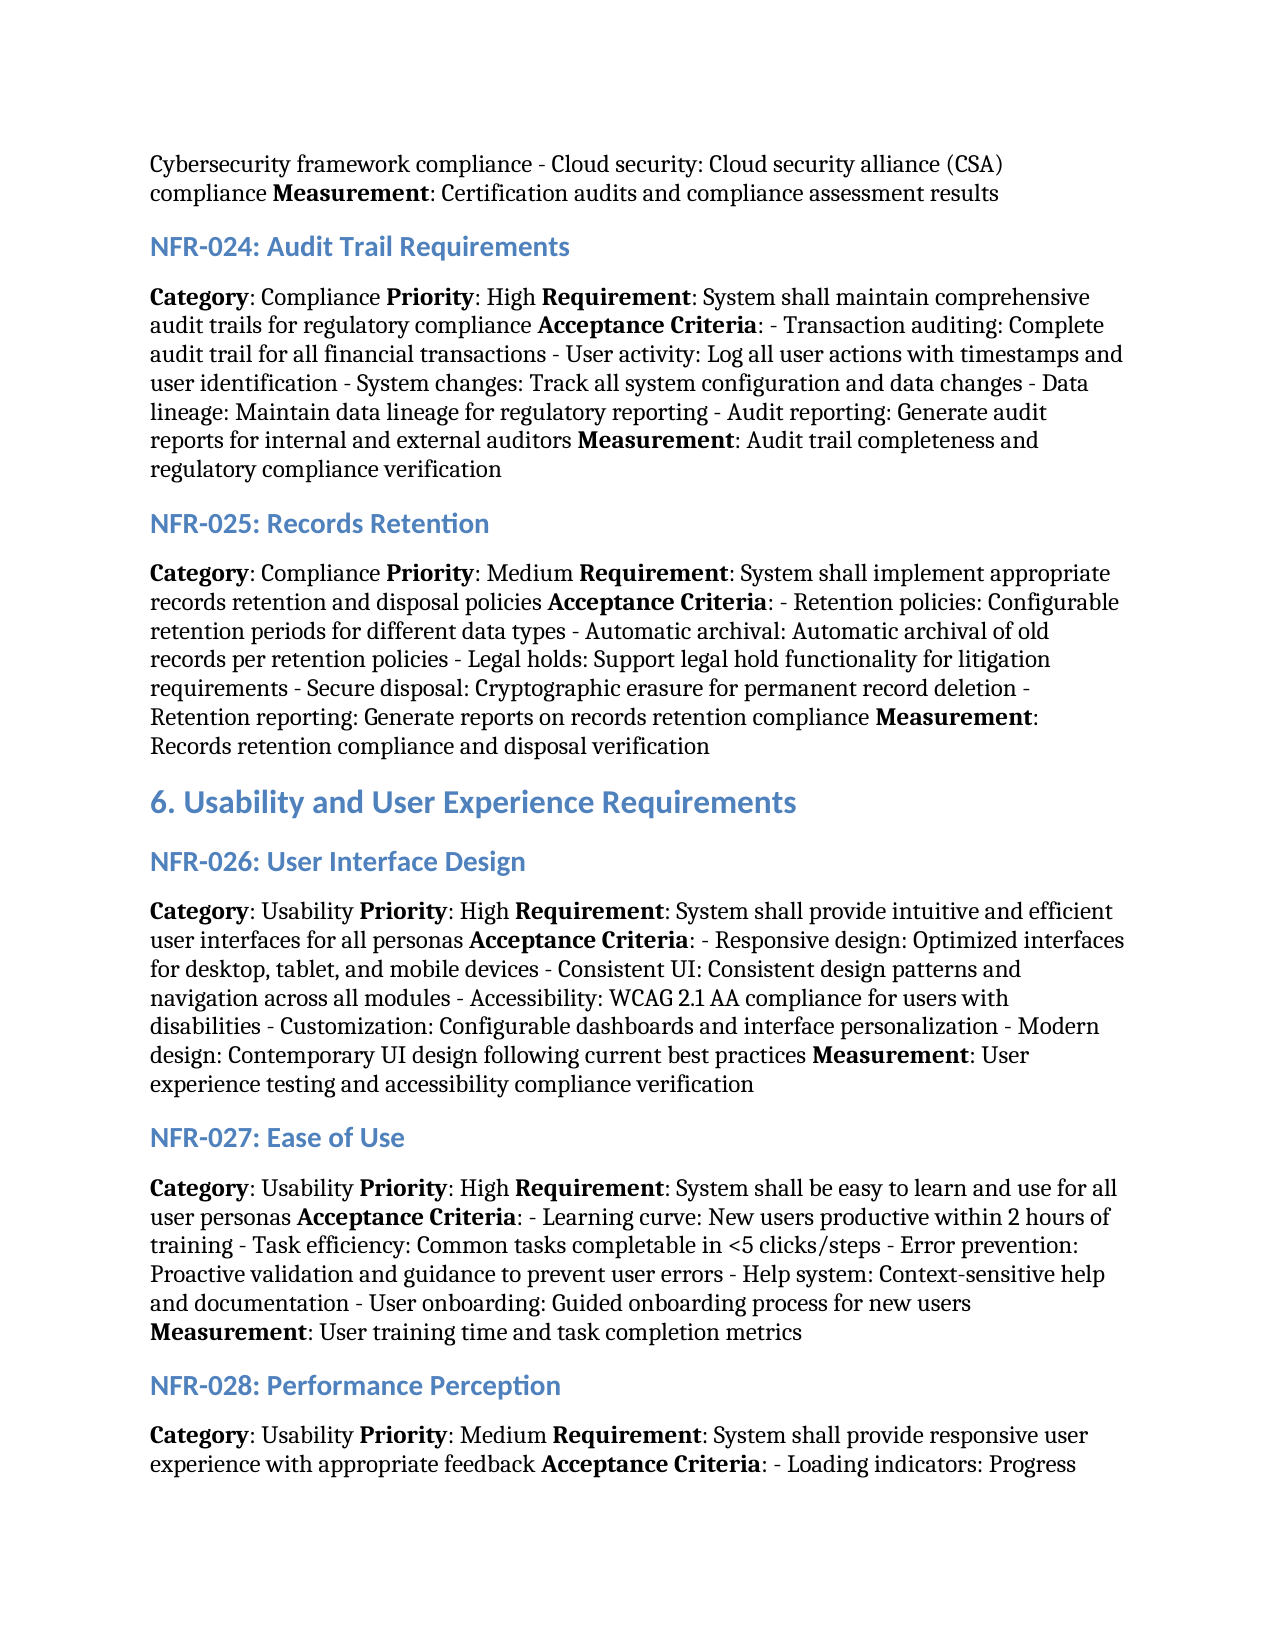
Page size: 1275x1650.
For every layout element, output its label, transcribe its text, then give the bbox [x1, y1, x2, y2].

subtitle NFR-028: Performance Perception [150, 1367, 1125, 1403]
text Category: Usability Priority: High Requirement: System shall be easy to learn and use for all user personas Acceptance Criteria: - Learning curve: New users productive within 2 hours of training - Task efficiency: Common tasks completable in <5 clicks/steps - Error prevention: Proactive validation and guidance to prevent user errors - Help system: Context-sensitive help and documentation - User onboarding: Guided onboarding process for new users Measurement: User training time and task completion metrics [150, 1174, 1125, 1346]
subtitle 6. Usability and User Experience Requirements [150, 781, 1125, 822]
subtitle NFR-025: Records Retention [150, 505, 1125, 540]
text Category: Usability Priority: High Requirement: System shall provide intuitive and efficient user interfaces for all personas Acceptance Criteria: - Responsive design: Optimized interfaces for desktop, tablet, and mobile devices - Consistent UI: Consistent design patterns and navigation across all modules - Accessibility: WCAG 2.1 AA compliance for users with disabilities - Customization: Configurable dashboards and interface personalization - Modern design: Contemporary UI design following current best practices Measurement: User experience testing and accessibility compliance verification [150, 897, 1125, 1098]
subtitle NFR-027: Ease of Use [150, 1119, 1125, 1155]
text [150, 1421, 1125, 1479]
text Category: Compliance Priority: Medium Requirement: System shall implement appropriate records retention and disposal policies Acceptance Criteria: - Retention policies: Configurable retention periods for different data types - Automatic archival: Automatic archival of old records per retention policies - Legal holds: Support legal hold functionality for litigation requirements - Secure disposal: Cryptographic erasure for permanent record deletion - Retention reporting: Generate reports on records retention compliance Measurement: Records retention compliance and disposal verification [150, 559, 1125, 760]
text Category: Compliance Priority: High Requirement: System shall maintain comprehensive audit trails for regulatory compliance Acceptance Criteria: - Transaction auditing: Complete audit trail for all financial transactions - User activity: Log all user actions with timestamps and user identification - System changes: Track all system configuration and data changes - Data lineage: Maintain data lineage for regulatory reporting - Audit reporting: Generate audit reports for internal and external auditors Measurement: Audit trail completeness and regulatory compliance verification [150, 283, 1125, 484]
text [150, 150, 1125, 207]
subtitle NFR-024: Audit Trail Requirements [150, 228, 1125, 264]
subtitle NFR-026: User Interface Design [150, 843, 1125, 878]
